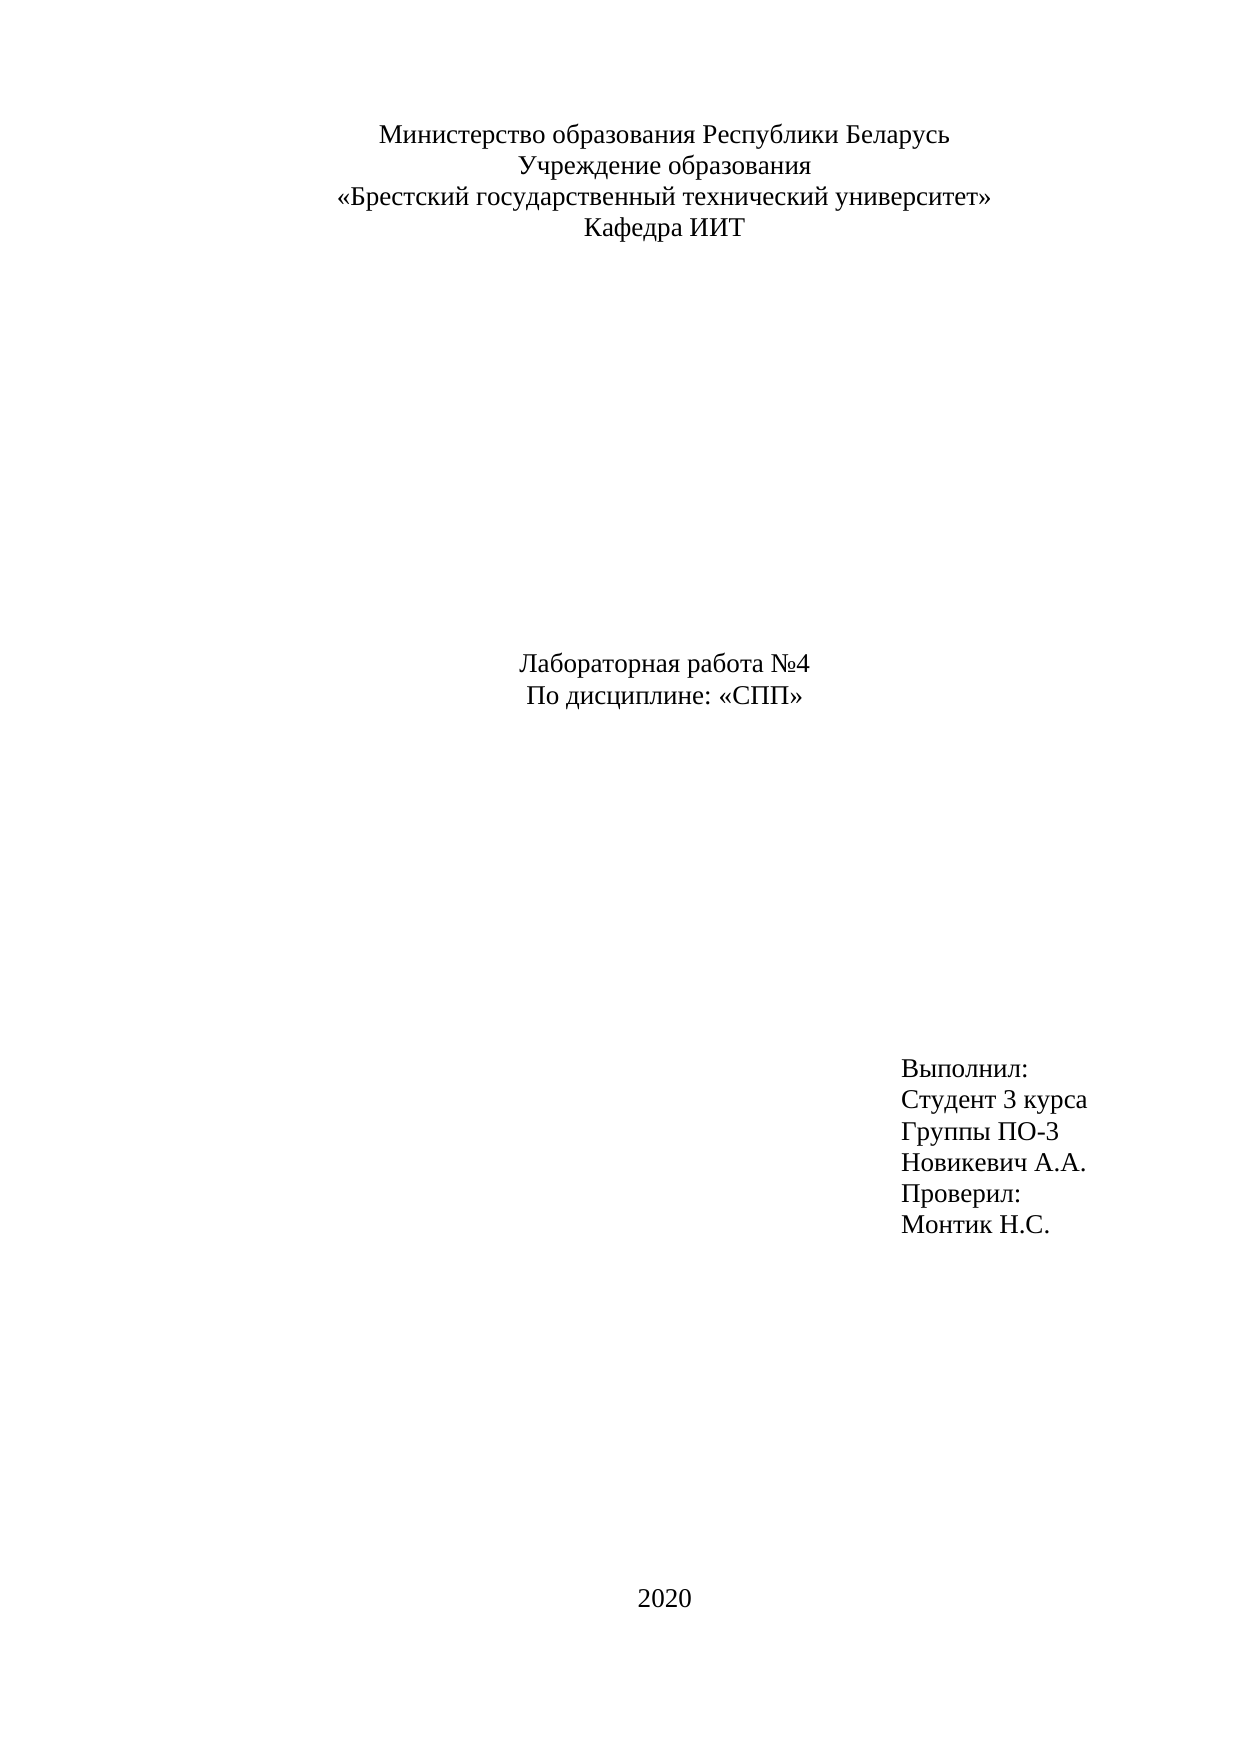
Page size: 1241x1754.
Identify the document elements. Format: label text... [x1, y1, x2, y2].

text По дисциплине: «CПП» [177, 679, 1152, 710]
text Новикевич А.А. [901, 1146, 1152, 1177]
text «Брестский государственный технический университет» [177, 180, 1152, 212]
text Учреждение образования [177, 149, 1152, 180]
text Группы ПО-3 [901, 1115, 1152, 1146]
text Выполнил: [901, 1052, 1152, 1084]
text Кафедра ИИТ [177, 212, 1152, 243]
text Проверил: [901, 1177, 1152, 1208]
text Министерство образования Республики Беларусь [177, 118, 1152, 149]
text Монтик Н.С. [901, 1208, 1152, 1239]
text Лабораторная работа №4 [177, 648, 1152, 679]
text Студент 3 курса [901, 1084, 1152, 1115]
text 2020 [177, 1582, 1152, 1613]
